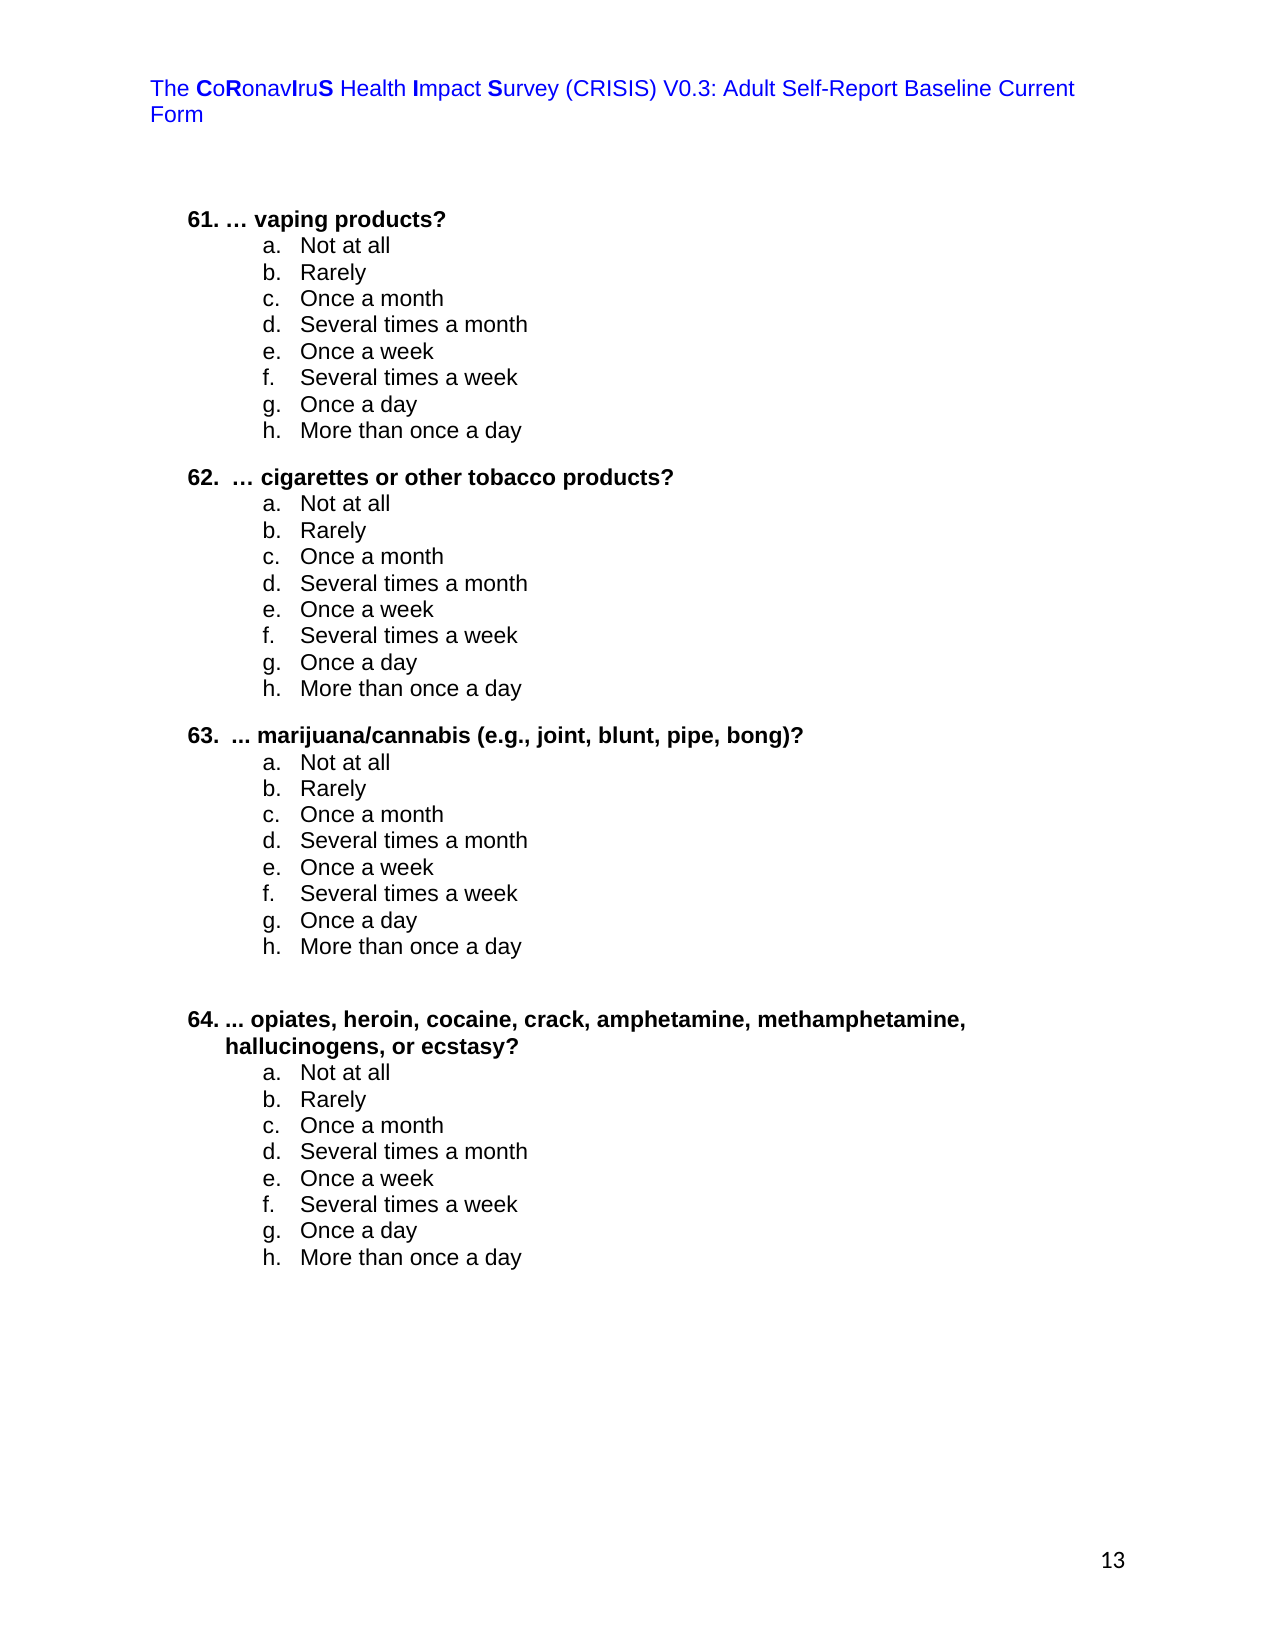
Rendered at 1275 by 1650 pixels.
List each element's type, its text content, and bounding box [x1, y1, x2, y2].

list Not at all [262, 490, 1125, 517]
list … cigarettes or other tobacco products? [187, 464, 1125, 490]
list Once a week [262, 596, 1125, 622]
list Once a week [262, 338, 1125, 364]
list … vaping products? [187, 206, 1125, 232]
list More than once a day [262, 675, 1125, 701]
list Rarely [262, 1086, 1125, 1112]
list Not at all [262, 232, 1125, 259]
list Once a week [262, 854, 1125, 880]
list Once a month [262, 801, 1125, 827]
list Once a day [262, 648, 1125, 675]
list Rarely [262, 775, 1125, 801]
list Several times a week [262, 1191, 1125, 1217]
list Once a month [262, 543, 1125, 569]
list More than once a day [262, 417, 1125, 443]
list Several times a month [262, 311, 1125, 338]
list Rarely [262, 517, 1125, 543]
list More than once a day [262, 933, 1125, 959]
list Several times a month [262, 569, 1125, 596]
list Several times a month [262, 1138, 1125, 1164]
list Several times a month [262, 827, 1125, 854]
list Not at all [262, 748, 1125, 775]
list Once a day [262, 1217, 1125, 1244]
list Once a week [262, 1164, 1125, 1191]
list Once a day [262, 907, 1125, 933]
list Several times a week [262, 622, 1125, 648]
list Once a month [262, 1112, 1125, 1138]
list Several times a week [262, 364, 1125, 391]
list ... opiates, heroin, cocaine, crack, amphetamine, methamphetamine, hallucinogens, or ecstasy? [187, 1006, 1125, 1059]
list Not at all [262, 1059, 1125, 1086]
list More than once a day [262, 1244, 1125, 1270]
list Rarely [262, 259, 1125, 285]
list ... marijuana/cannabis (e.g., joint, blunt, pipe, bong)? [187, 722, 1125, 748]
list Once a day [262, 391, 1125, 417]
list Once a month [262, 285, 1125, 311]
list Several times a week [262, 880, 1125, 907]
